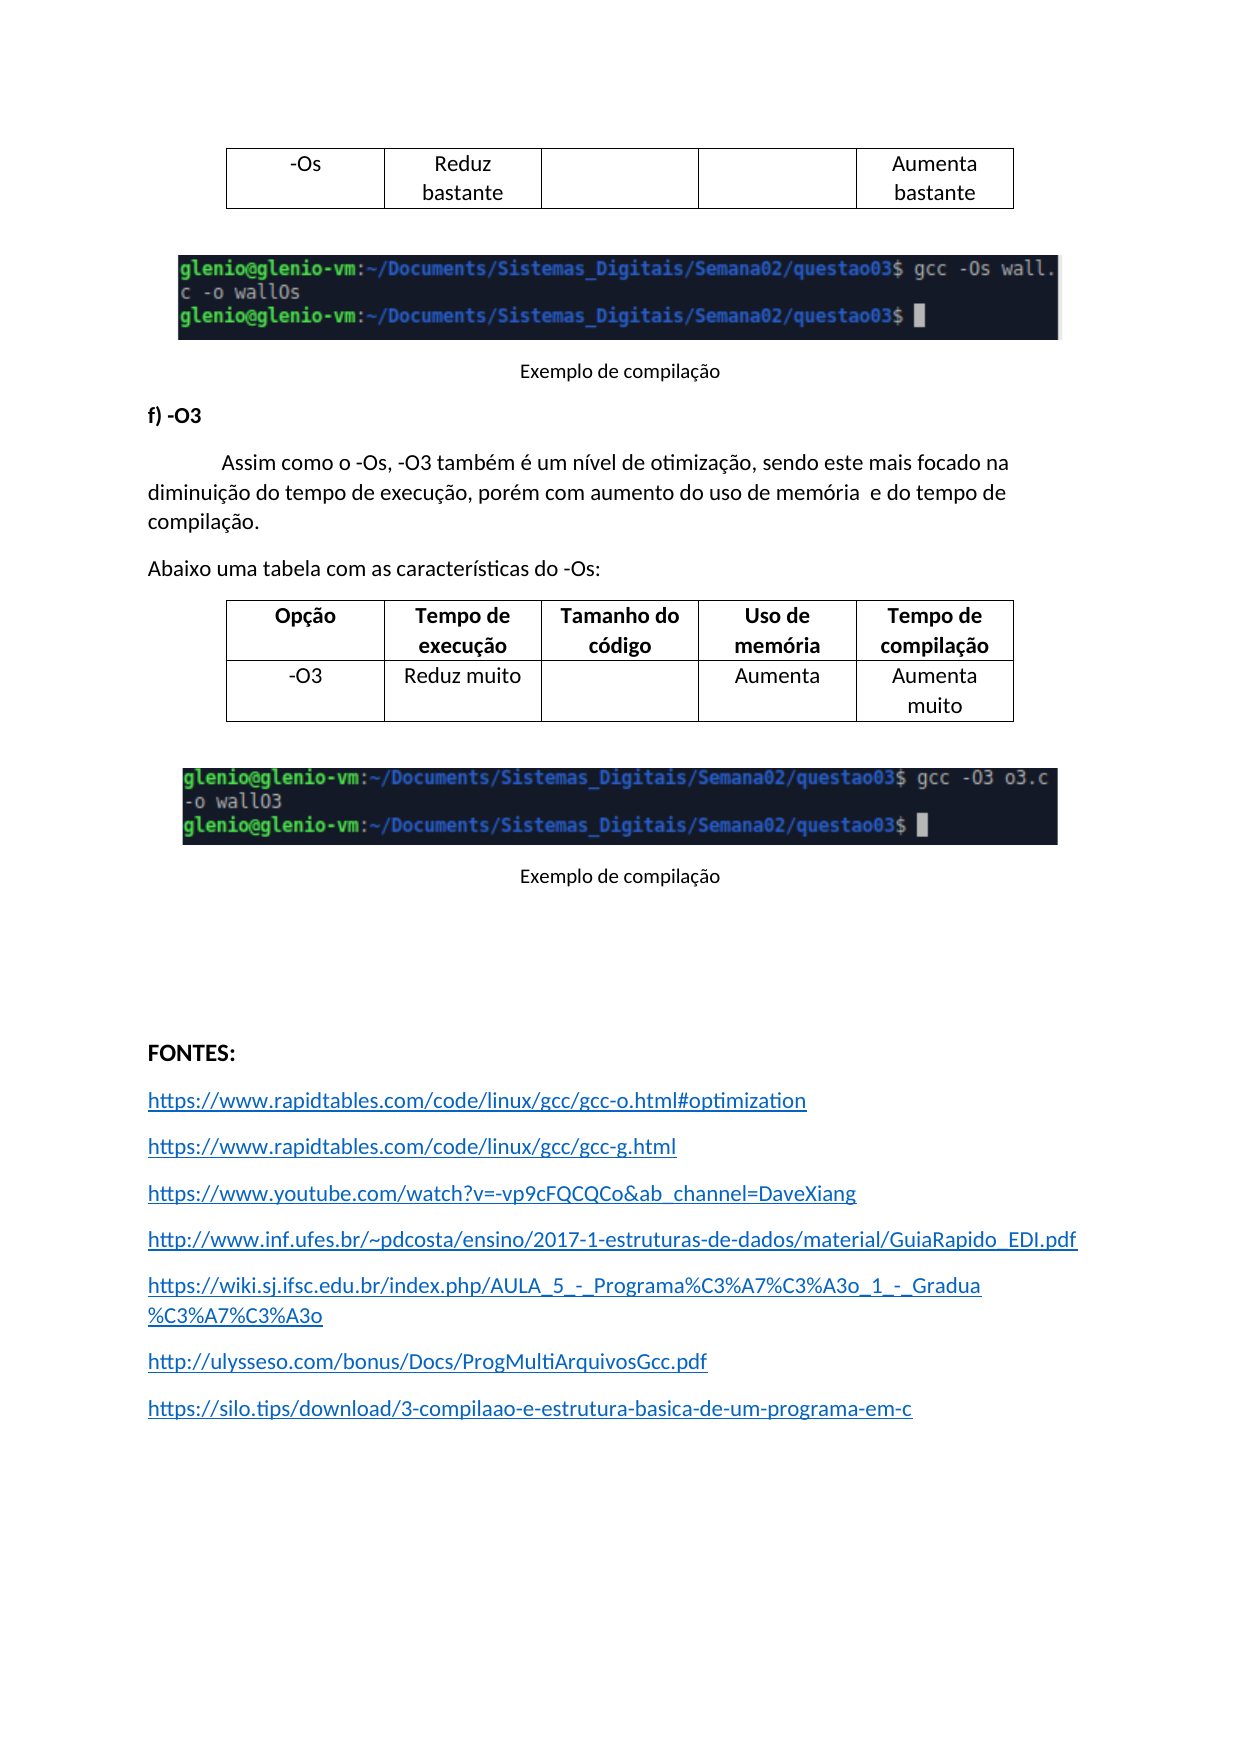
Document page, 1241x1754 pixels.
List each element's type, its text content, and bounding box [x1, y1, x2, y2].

text https://www.rapidtables.com/code/linux/gcc/gcc-g.html [148, 1132, 1093, 1160]
table_cell Aumenta muito [857, 661, 1013, 721]
text Assim como o -Os, -O3 também é um nível de otimização, sendo este mais focado na diminuição do tempo de execução, porém com aumento do uso de memória e do tempo de compilação. [148, 448, 1093, 535]
text https://www.rapidtables.com/code/linux/gcc/gcc-o.html#optimization [148, 1086, 1093, 1114]
text https://silo.tips/download/3-compilaao-e-estrutura-basica-de-um-programa-em-c [148, 1394, 1093, 1422]
table_cell [699, 149, 856, 208]
text http://www.inf.ufes.br/~pdcosta/ensino/2017-1-estruturas-de-dados/material/GuiaRapido_EDI.pdf [148, 1225, 1093, 1253]
table_cell Aumenta [699, 661, 856, 721]
text Abaixo uma tabela com as características do -Os: [148, 554, 1093, 582]
table_header Tamanho do código [542, 601, 698, 660]
text https://wiki.sj.ifsc.edu.br/index.php/AULA_5_-_Programa%C3%A7%C3%A3o_1_-_Gradua%C3%A7%C3%A3o [148, 1271, 1093, 1329]
table_cell -Os [227, 149, 384, 208]
table_cell -O3 [227, 661, 384, 721]
text f) -O3 [148, 402, 1093, 429]
table_header Uso de memória [699, 601, 856, 660]
table_cell Reduz bastante [385, 149, 541, 208]
table_header Tempo de execução [385, 601, 541, 660]
text FONTES: [148, 1037, 1093, 1068]
text Exemplo de compilação [148, 358, 1093, 383]
table_cell Aumenta bastante [857, 149, 1013, 208]
picture [177, 255, 1063, 340]
table_cell [542, 149, 698, 208]
table_cell [542, 661, 698, 721]
table_header Opção [227, 601, 384, 660]
table_cell Reduz muito [385, 661, 541, 721]
text https://www.youtube.com/watch?v=-vp9cFQCQCo&ab_channel=DaveXiang [148, 1179, 1093, 1207]
text http://ulysseso.com/bonus/Docs/ProgMultiArquivosGcc.pdf [148, 1347, 1093, 1376]
picture [182, 768, 1058, 845]
table_header Tempo de compilação [857, 601, 1013, 660]
text Exemplo de compilação [148, 863, 1093, 888]
